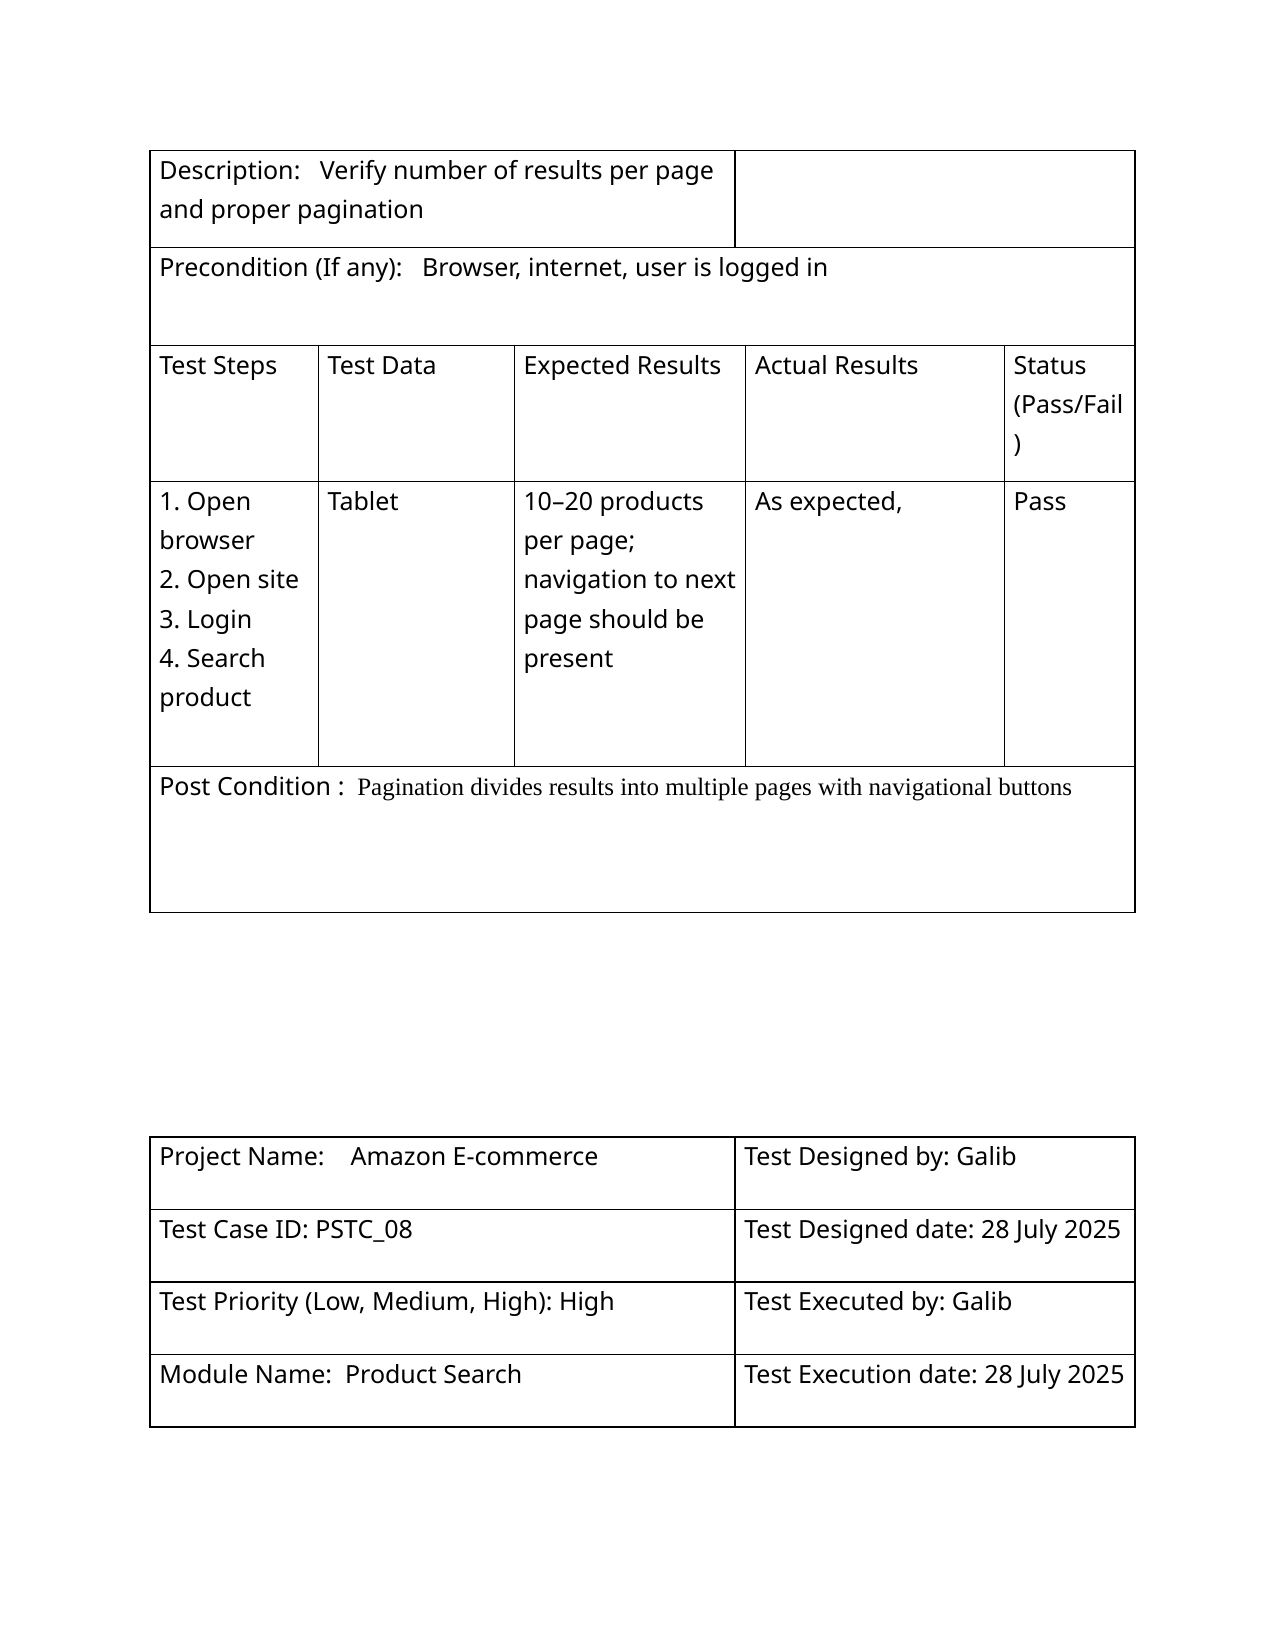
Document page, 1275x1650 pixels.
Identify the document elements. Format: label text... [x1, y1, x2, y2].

table_cell Post Condition : Pagination divides results into multiple pages with navigational buttons [151, 767, 1134, 912]
table_cell Test Designed date: 28 July 2025 [736, 1210, 1134, 1281]
table_cell Test Priority (Low, Medium, High): High [151, 1283, 734, 1354]
table_cell Test Case ID: PSTC_08 [151, 1210, 734, 1281]
table_header Project Name: Amazon E-commerce [151, 1138, 734, 1209]
table_cell Test Executed by: Galib [736, 1283, 1134, 1354]
table_cell 1. Open browser 2. Open site 3. Login 4. Search product [151, 482, 318, 766]
table_cell Tablet [319, 482, 514, 766]
table_cell As expected, [746, 482, 1004, 766]
table_cell Module Name: Product Search [151, 1355, 734, 1426]
table_header Test Designed by: Galib [736, 1138, 1134, 1209]
table_cell Actual Results [746, 346, 1004, 481]
table_cell Expected Results [515, 346, 745, 481]
table_cell Test Steps [151, 346, 318, 481]
table_cell [736, 151, 1134, 247]
table_cell Precondition (If any): Browser, internet, user is logged in [151, 248, 1134, 345]
table_cell Status (Pass/Fail) [1005, 346, 1134, 481]
table_cell 10–20 products per page; navigation to next page should be present [515, 482, 745, 766]
table_cell Test Execution date: 28 July 2025 [736, 1355, 1134, 1426]
table_cell Test Data [319, 346, 514, 481]
table_cell Description: Verify number of results per page and proper pagination [151, 151, 734, 247]
table_cell Pass [1005, 482, 1134, 766]
